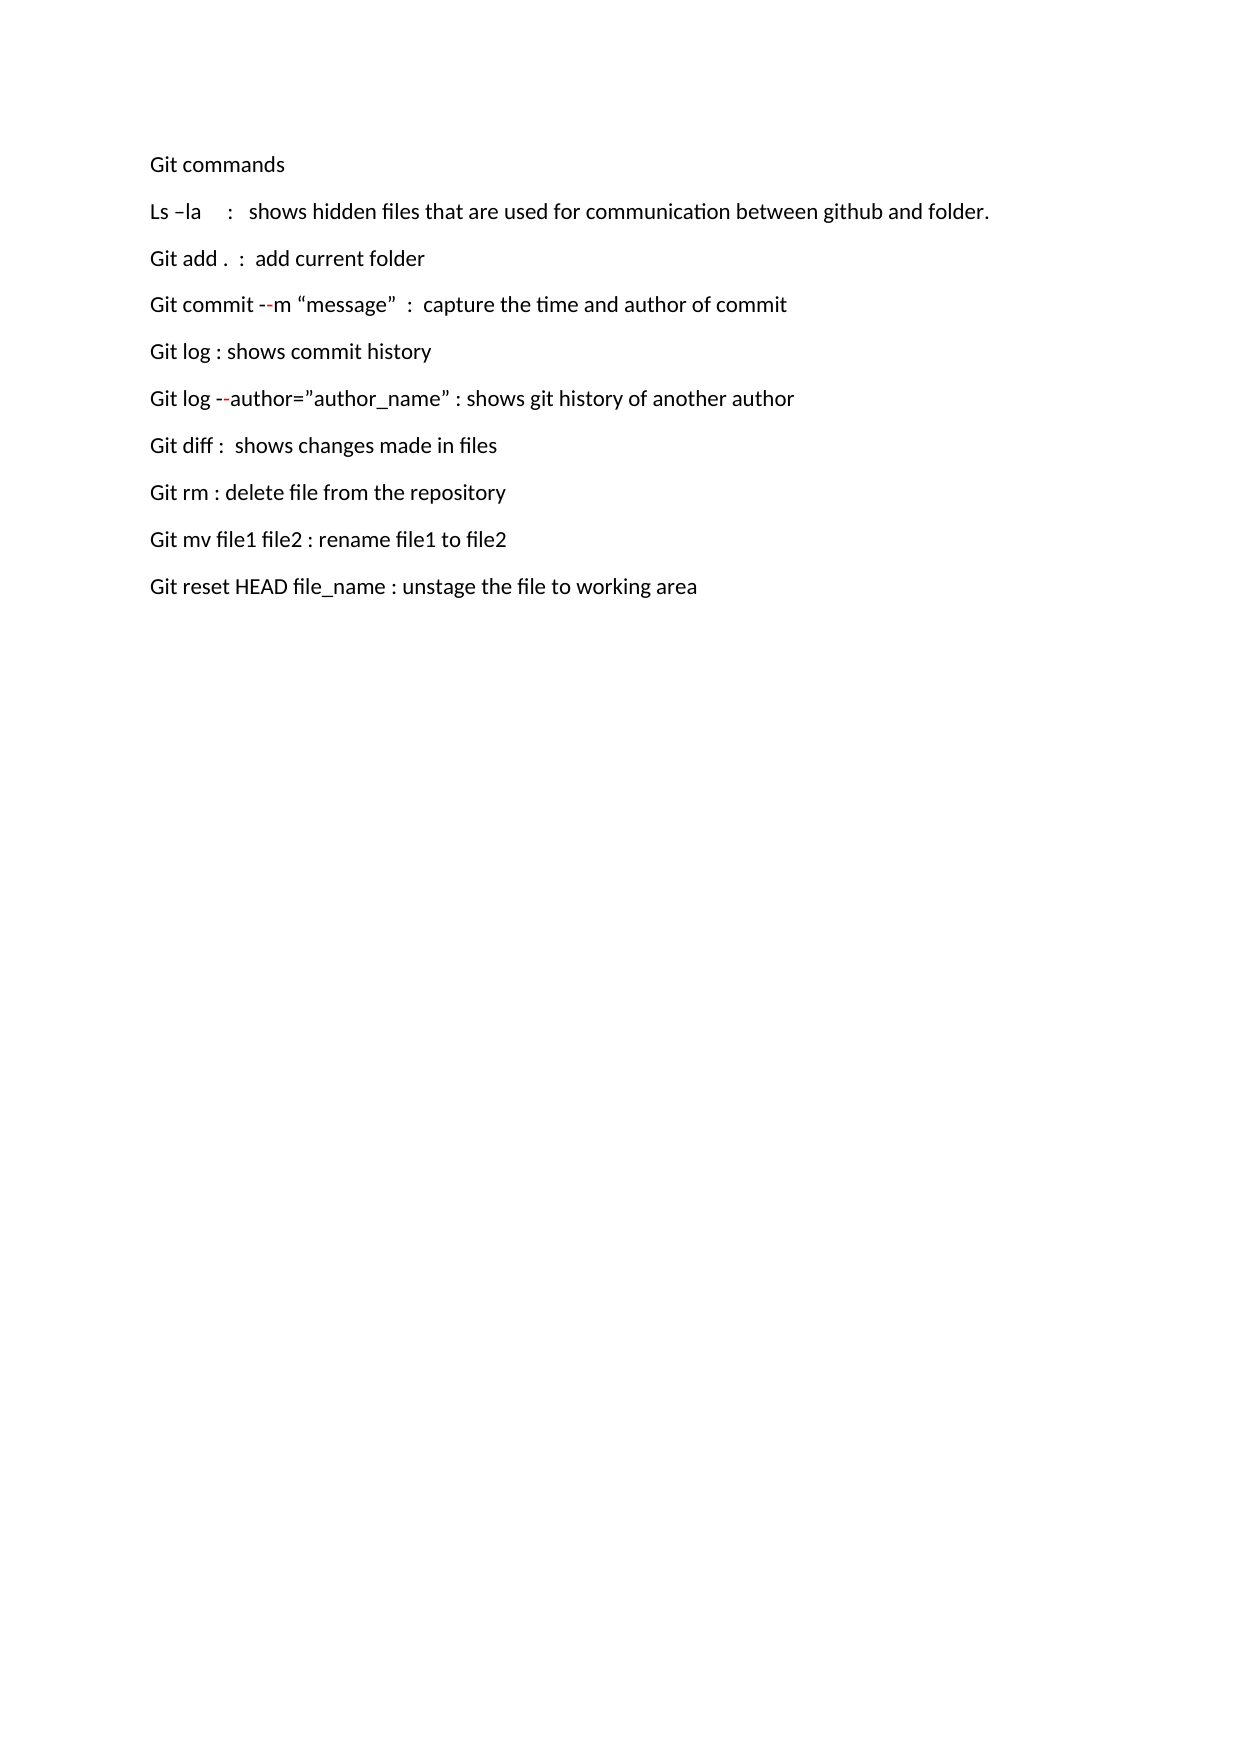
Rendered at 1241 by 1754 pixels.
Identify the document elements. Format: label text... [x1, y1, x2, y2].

text Git log --author=”author_name” : shows git history of another author [150, 384, 1090, 412]
text Git rm : delete file from the repository [150, 478, 1090, 506]
text Git mv file1 file2 : rename file1 to file2 [150, 525, 1090, 553]
text Git reset HEAD file_name : unstage the file to working area [150, 572, 1090, 600]
text Git commit --m “message” : capture the time and author of commit [150, 291, 1090, 319]
text Git commands [150, 150, 1090, 178]
text Git log : shows commit history [150, 337, 1090, 366]
text Ls –la : shows hidden files that are used for communication between github and folder. [150, 197, 1090, 225]
text Git add . : add current folder [150, 244, 1090, 272]
text Git diff : shows changes made in files [150, 431, 1090, 459]
